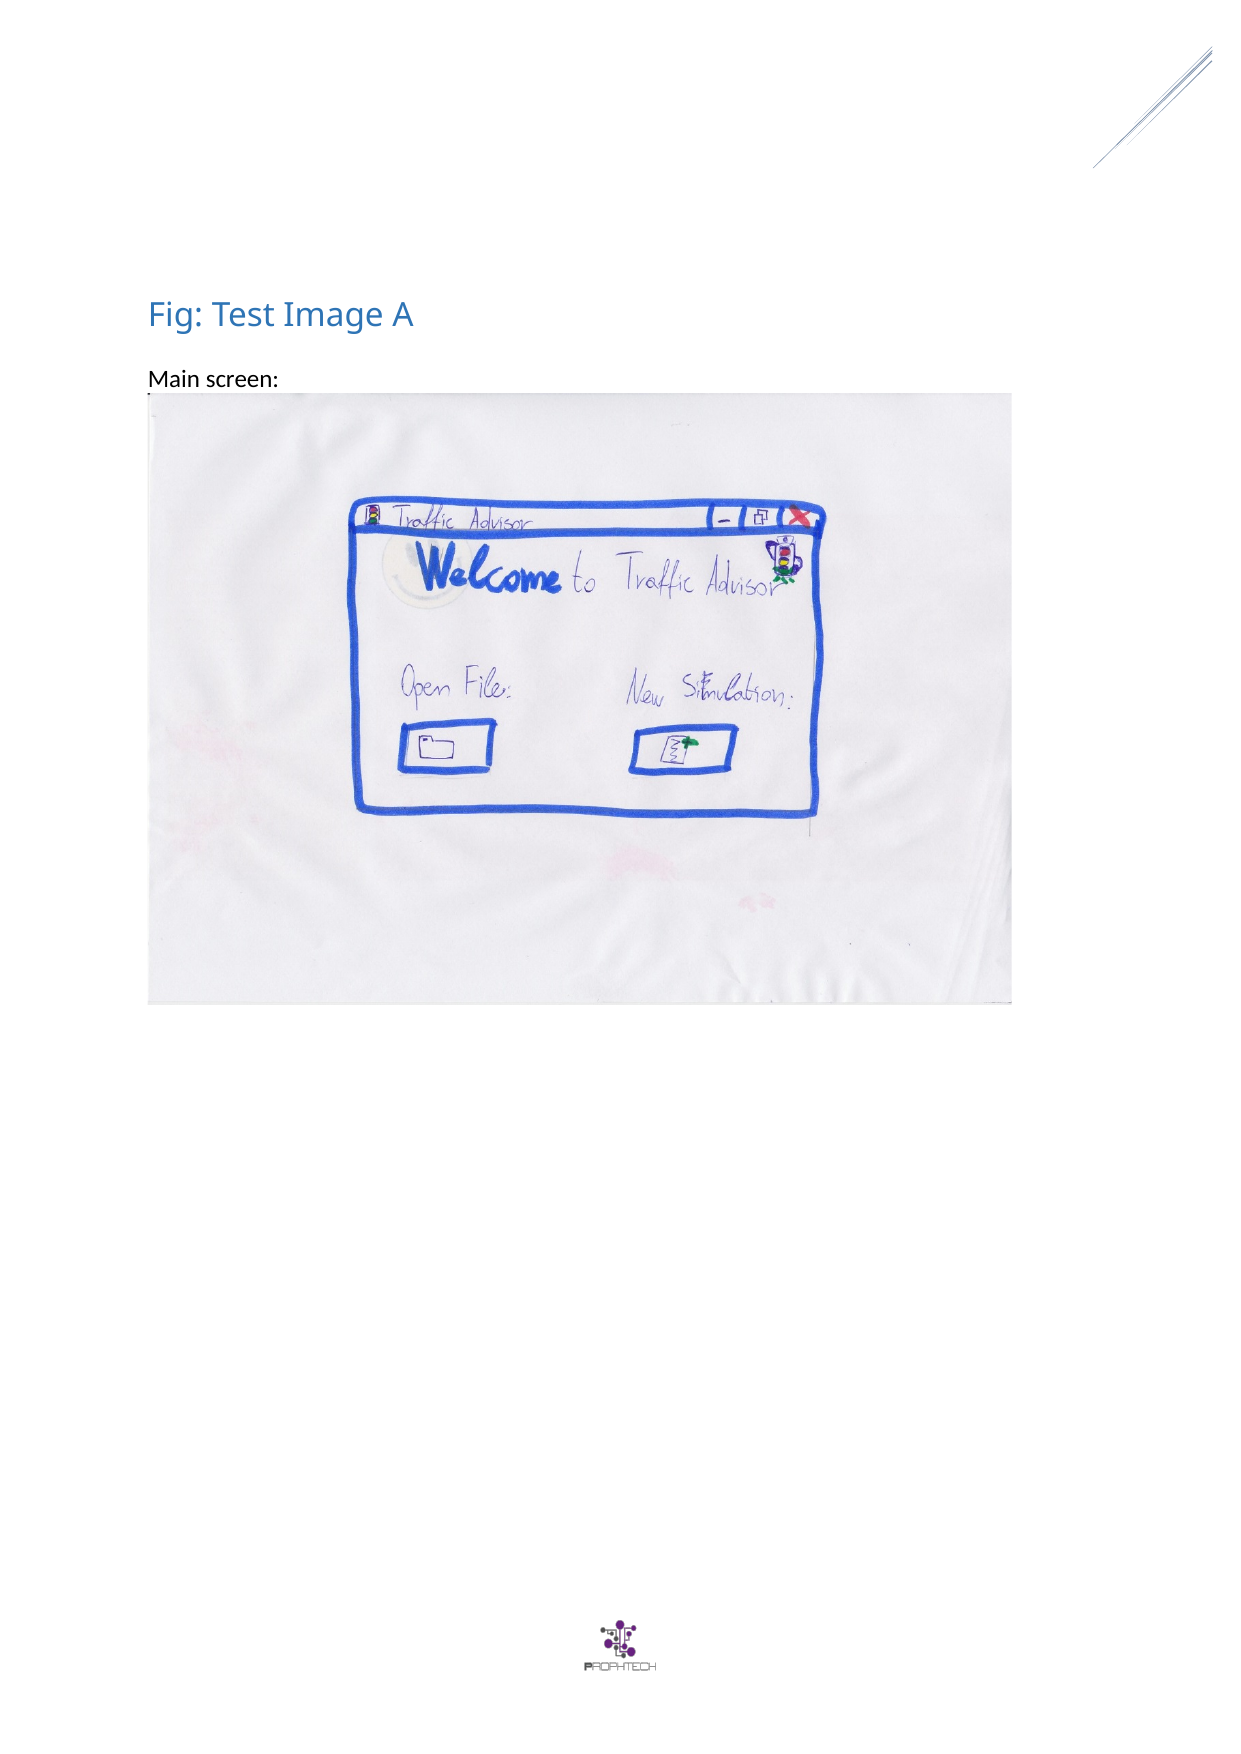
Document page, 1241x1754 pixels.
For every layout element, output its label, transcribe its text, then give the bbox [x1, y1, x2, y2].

subtitle Fig: Test Image A [148, 291, 1093, 336]
text Main screen: [148, 363, 1093, 393]
picture [147, 393, 1012, 1005]
picture [577, 1610, 663, 1681]
